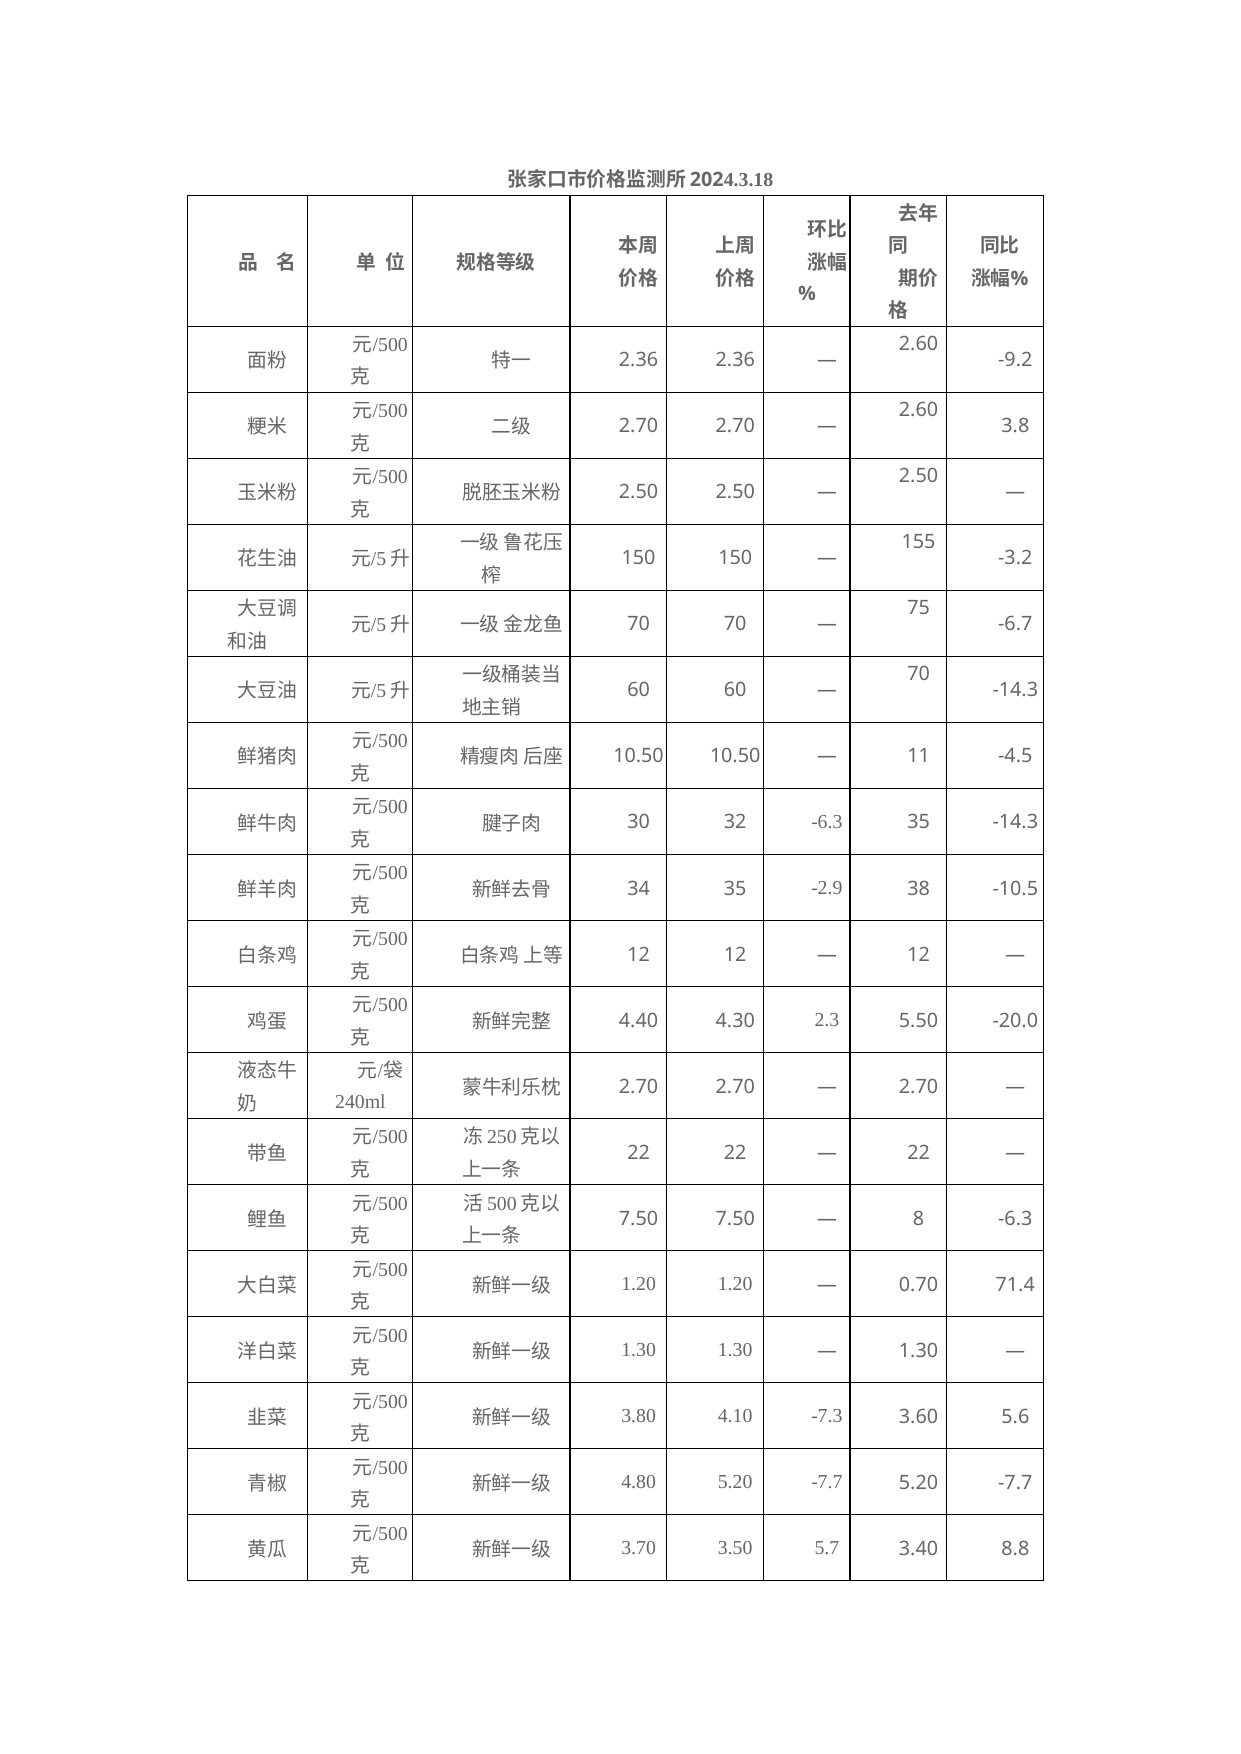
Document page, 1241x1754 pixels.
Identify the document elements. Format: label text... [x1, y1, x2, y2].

table_cell 元/500克 [308, 789, 412, 854]
table_cell 面粉 [188, 327, 307, 392]
table_cell 白条鸡 [188, 921, 307, 986]
table_cell 粳米 [188, 393, 307, 458]
table_cell 5.20 [851, 1449, 946, 1514]
table_cell 7.50 [571, 1185, 666, 1250]
table_cell 2.70 [571, 1053, 666, 1118]
table_cell 洋白菜 [188, 1317, 307, 1382]
table_cell 4.30 [667, 987, 763, 1052]
table_cell 34 [571, 855, 666, 920]
table_cell 精瘦肉 后座 [413, 723, 569, 788]
table_cell 3.70 [571, 1515, 666, 1580]
table_cell 4.80 [571, 1449, 666, 1514]
table_cell 4.10 [667, 1383, 763, 1448]
table_cell — [764, 1119, 849, 1184]
table_cell 2.3 [764, 987, 849, 1052]
table_cell 白条鸡 上等 [413, 921, 569, 986]
table_cell — [764, 1251, 849, 1316]
table_cell 蒙牛利乐枕 [413, 1053, 569, 1118]
table_cell 70 [571, 591, 666, 656]
table_cell 3.50 [667, 1515, 763, 1580]
table_cell 2.36 [667, 327, 763, 392]
table_cell 一级桶装当地主销 [413, 657, 569, 722]
table_cell 元/500克 [308, 1185, 412, 1250]
table_cell 元/500克 [308, 987, 412, 1052]
table_cell 2.60 [851, 393, 946, 458]
table_cell 大豆调和油 [188, 591, 307, 656]
table_header 上周 价格 [667, 196, 763, 326]
table_cell 新鲜去骨 [413, 855, 569, 920]
table_cell 新鲜一级 [413, 1515, 569, 1580]
table_cell 二级 [413, 393, 569, 458]
table_cell — [764, 591, 849, 656]
table_cell — [764, 327, 849, 392]
table_cell 22 [851, 1119, 946, 1184]
table_cell 新鲜一级 [413, 1317, 569, 1382]
table_cell 60 [667, 657, 763, 722]
table_cell 70 [667, 591, 763, 656]
table_cell -20.0 [947, 987, 1043, 1052]
table_cell 青椒 [188, 1449, 307, 1514]
table_cell 150 [667, 525, 763, 590]
table_cell 鲤鱼 [188, 1185, 307, 1250]
table_cell 元/500克 [308, 723, 412, 788]
table_cell 黄瓜 [188, 1515, 307, 1580]
table_cell 玉米粉 [188, 459, 307, 524]
table_cell 元/500克 [308, 1449, 412, 1514]
table_cell — [764, 1185, 849, 1250]
table_cell 2.60 [851, 327, 946, 392]
table_cell 元/500克 [308, 1119, 412, 1184]
table_cell -9.2 [947, 327, 1043, 392]
table_cell 2.70 [571, 393, 666, 458]
table_cell 元/500克 [308, 1251, 412, 1316]
table_header 本周 价格 [571, 196, 666, 326]
table_cell 脱胚玉米粉 [413, 459, 569, 524]
table_cell 冻250克以上一条 [413, 1119, 569, 1184]
table_cell 3.40 [851, 1515, 946, 1580]
table_cell 一级 金龙鱼 [413, 591, 569, 656]
table_cell 22 [667, 1119, 763, 1184]
table_cell 鲜猪肉 [188, 723, 307, 788]
table_cell 大白菜 [188, 1251, 307, 1316]
table_cell 11 [851, 723, 946, 788]
table_header 同比 涨幅% [947, 196, 1043, 326]
table_cell — [764, 657, 849, 722]
table_cell 特一 [413, 327, 569, 392]
table_header 环比 涨幅% [764, 196, 849, 326]
table_cell 7.50 [667, 1185, 763, 1250]
table_cell — [947, 1119, 1043, 1184]
table_cell 2.50 [571, 459, 666, 524]
table_cell 150 [571, 525, 666, 590]
table_cell 3.8 [947, 393, 1043, 458]
table_cell 元/5升 [308, 525, 412, 590]
table_cell 22 [571, 1119, 666, 1184]
table_cell — [764, 459, 849, 524]
table_header 单 位 [308, 196, 412, 326]
table_cell 35 [667, 855, 763, 920]
table_cell — [764, 921, 849, 986]
table_cell 花生油 [188, 525, 307, 590]
table_cell 3.80 [571, 1383, 666, 1448]
table_cell 10.50 [571, 723, 666, 788]
table_cell 60 [571, 657, 666, 722]
table_cell 75 [851, 591, 946, 656]
table_cell 1.30 [851, 1317, 946, 1382]
table_cell 液态牛奶 [188, 1053, 307, 1118]
table_cell 带鱼 [188, 1119, 307, 1184]
table_cell -6.3 [947, 1185, 1043, 1250]
table_cell 新鲜一级 [413, 1251, 569, 1316]
table_cell 0.70 [851, 1251, 946, 1316]
table_cell 71.4 [947, 1251, 1043, 1316]
table_cell 2.36 [571, 327, 666, 392]
table_cell -4.5 [947, 723, 1043, 788]
table_cell -6.7 [947, 591, 1043, 656]
table_cell 8.8 [947, 1515, 1043, 1580]
table_cell 4.40 [571, 987, 666, 1052]
table_header 规格等级 [413, 196, 569, 326]
table_cell 元/500克 [308, 459, 412, 524]
table_cell 腱子肉 [413, 789, 569, 854]
table_cell 元/袋240ml [308, 1053, 412, 1118]
table_cell 35 [851, 789, 946, 854]
table_cell 新鲜完整 [413, 987, 569, 1052]
table_cell 1.30 [667, 1317, 763, 1382]
table_cell 1.20 [571, 1251, 666, 1316]
table_cell 韭菜 [188, 1383, 307, 1448]
table_cell -2.9 [764, 855, 849, 920]
table_cell 1.20 [667, 1251, 763, 1316]
table_cell 新鲜一级 [413, 1449, 569, 1514]
table_cell 10.50 [667, 723, 763, 788]
table_cell 3.60 [851, 1383, 946, 1448]
table_cell 32 [667, 789, 763, 854]
table_cell -7.7 [947, 1449, 1043, 1514]
table_header 品 名 [188, 196, 307, 326]
table_cell 元/5升 [308, 591, 412, 656]
table_cell 30 [571, 789, 666, 854]
table_cell 5.7 [764, 1515, 849, 1580]
table_cell — [764, 1053, 849, 1118]
table_cell 12 [667, 921, 763, 986]
table_cell 5.6 [947, 1383, 1043, 1448]
table_cell -14.3 [947, 789, 1043, 854]
table_cell 鸡蛋 [188, 987, 307, 1052]
table_cell 2.50 [667, 459, 763, 524]
table_cell 12 [571, 921, 666, 986]
table_cell 鲜牛肉 [188, 789, 307, 854]
table_cell -7.7 [764, 1449, 849, 1514]
table_cell -14.3 [947, 657, 1043, 722]
table_header 去年同 期价格 [851, 196, 946, 326]
table_cell — [947, 1317, 1043, 1382]
table_cell -3.2 [947, 525, 1043, 590]
table_cell — [764, 1317, 849, 1382]
table_cell — [947, 1053, 1043, 1118]
table_cell 元/500克 [308, 921, 412, 986]
table_cell 5.50 [851, 987, 946, 1052]
table_cell 38 [851, 855, 946, 920]
table_cell 2.70 [851, 1053, 946, 1118]
table_cell — [947, 921, 1043, 986]
table_cell 元/500克 [308, 1515, 412, 1580]
table_cell 1.30 [571, 1317, 666, 1382]
table_cell 8 [851, 1185, 946, 1250]
table_cell 元/500克 [308, 855, 412, 920]
table_cell 5.20 [667, 1449, 763, 1514]
table_cell 元/500克 [308, 327, 412, 392]
table_cell 元/500克 [308, 1317, 412, 1382]
table_cell 2.50 [851, 459, 946, 524]
table_cell -10.5 [947, 855, 1043, 920]
table_cell — [764, 393, 849, 458]
table_cell 2.70 [667, 1053, 763, 1118]
table_cell -6.3 [764, 789, 849, 854]
table_cell — [947, 459, 1043, 524]
table_cell 一级 鲁花压榨 [413, 525, 569, 590]
table_cell 元/5升 [308, 657, 412, 722]
table_cell 2.70 [667, 393, 763, 458]
table_cell 70 [851, 657, 946, 722]
table_cell 元/500克 [308, 1383, 412, 1448]
text 张家口市价格监测所2024.3.18 [187, 162, 1053, 194]
table_cell 12 [851, 921, 946, 986]
table_cell 元/500克 [308, 393, 412, 458]
table_cell -7.3 [764, 1383, 849, 1448]
table_cell 新鲜一级 [413, 1383, 569, 1448]
table_cell 大豆油 [188, 657, 307, 722]
table_cell 155 [851, 525, 946, 590]
table_cell — [764, 525, 849, 590]
table_cell 活500克以上一条 [413, 1185, 569, 1250]
table_cell — [764, 723, 849, 788]
table_cell 鲜羊肉 [188, 855, 307, 920]
